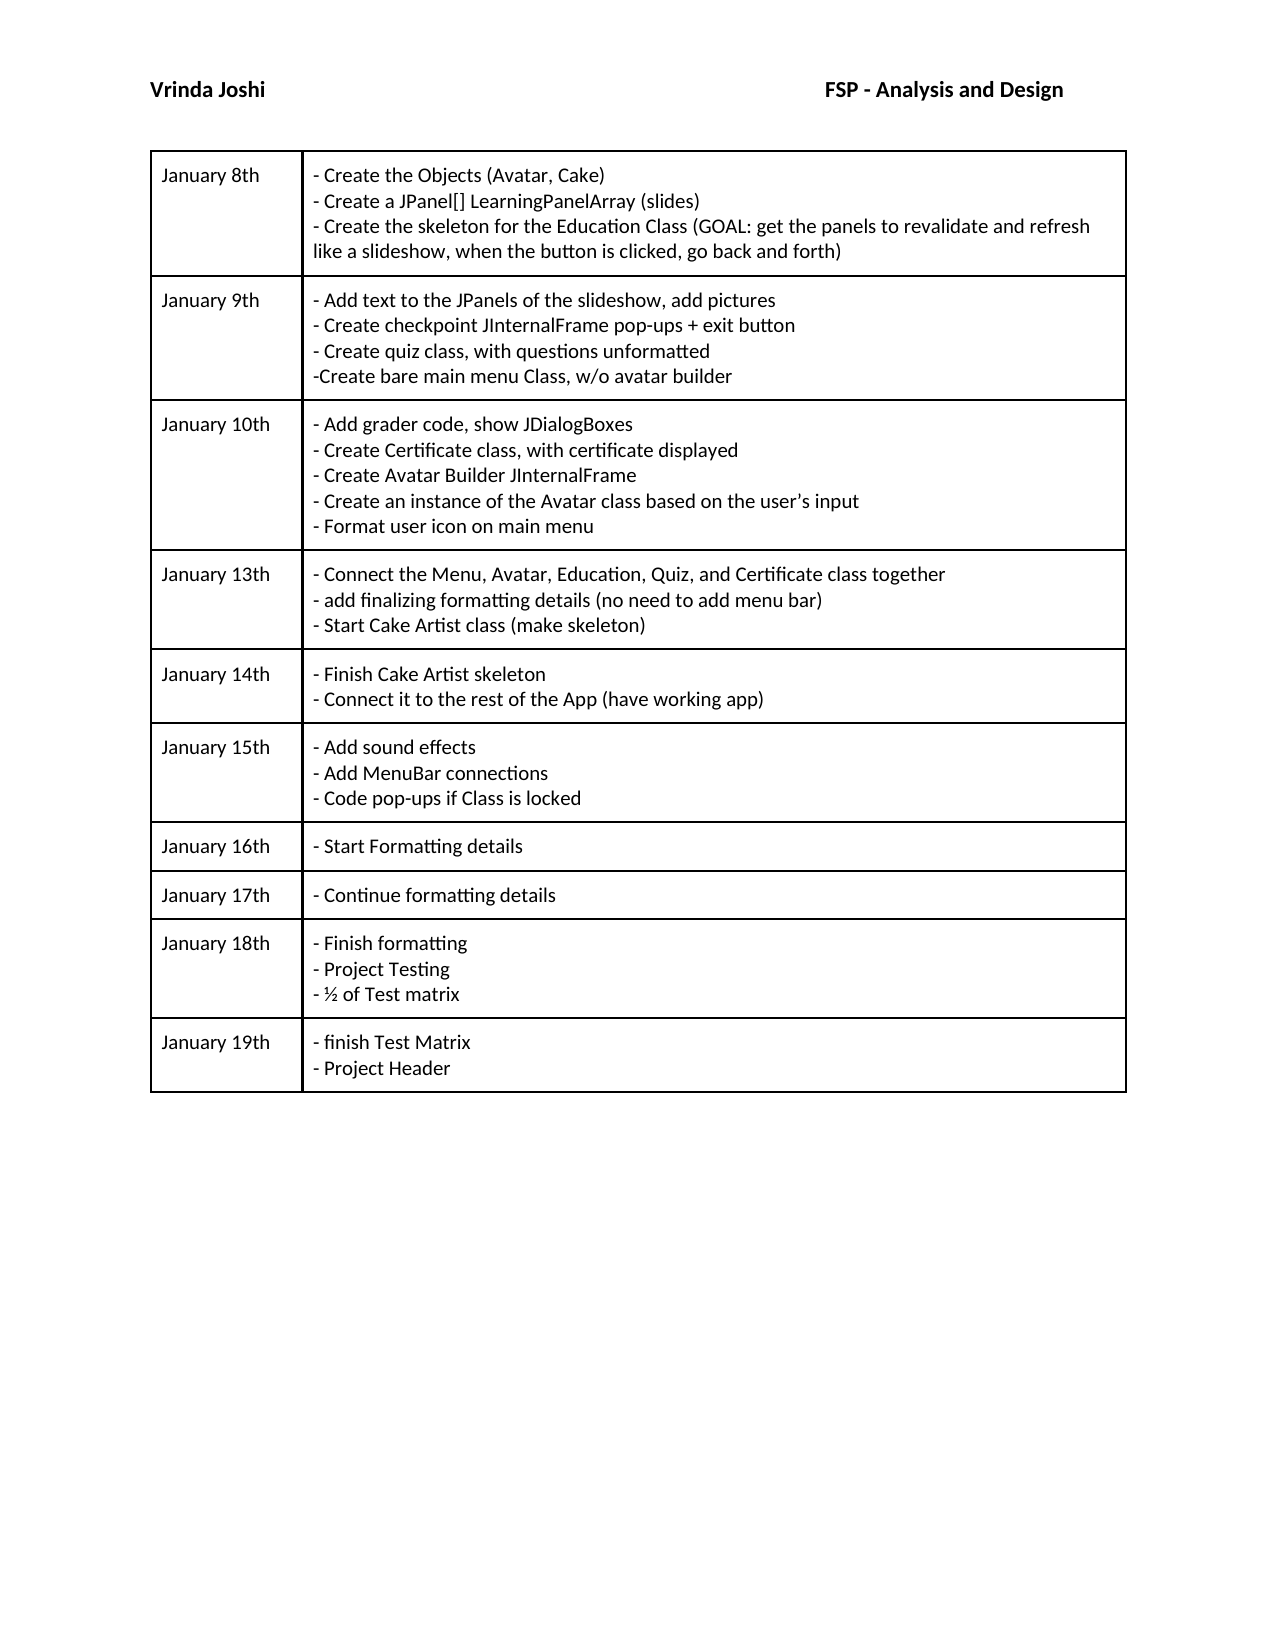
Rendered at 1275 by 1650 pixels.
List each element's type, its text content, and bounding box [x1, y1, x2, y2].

table_cell - Start Formatting details [304, 823, 1125, 869]
table_cell January 16th [152, 823, 301, 869]
table_cell - Add grader code, show JDialogBoxes - Create Certificate class, with certificate displayed - Create Avatar Builder JInternalFrame - Create an instance of the Avatar class based on the user’s input - Format user icon on main menu [304, 401, 1125, 549]
table_cell - Create the Objects (Avatar, Cake) - Create a JPanel[] LearningPanelArray (slides) - Create the skeleton for the Education Class (GOAL: get the panels to revalidate and refresh like a slideshow, when the button is clicked, go back and forth) [304, 152, 1125, 274]
table_cell - finish Test Matrix - Project Header [304, 1019, 1125, 1091]
table_cell - Add text to the JPanels of the slideshow, add pictures - Create checkpoint JInternalFrame pop-ups + exit button - Create quiz class, with questions unformatted -Create bare main menu Class, w/o avatar builder [304, 277, 1125, 399]
table_cell January 8th [152, 152, 301, 274]
table_cell January 15th [152, 724, 301, 821]
table_cell January 19th [152, 1019, 301, 1091]
table_cell January 10th [152, 401, 301, 549]
table_cell January 17th [152, 872, 301, 918]
table_cell January 9th [152, 277, 301, 399]
table_cell - Add sound effects - Add MenuBar connections - Code pop-ups if Class is locked [304, 724, 1125, 821]
table_cell January 13th [152, 551, 301, 648]
table_cell January 14th [152, 650, 301, 722]
table_cell - Finish Cake Artist skeleton - Connect it to the rest of the App (have working app) [304, 650, 1125, 722]
table_cell - Finish formatting - Project Testing - ½ of Test matrix [304, 920, 1125, 1017]
table_cell - Continue formatting details [304, 872, 1125, 918]
table_cell - Connect the Menu, Avatar, Education, Quiz, and Certificate class together - add finalizing formatting details (no need to add menu bar) - Start Cake Artist class (make skeleton) [304, 551, 1125, 648]
table_cell January 18th [152, 920, 301, 1017]
